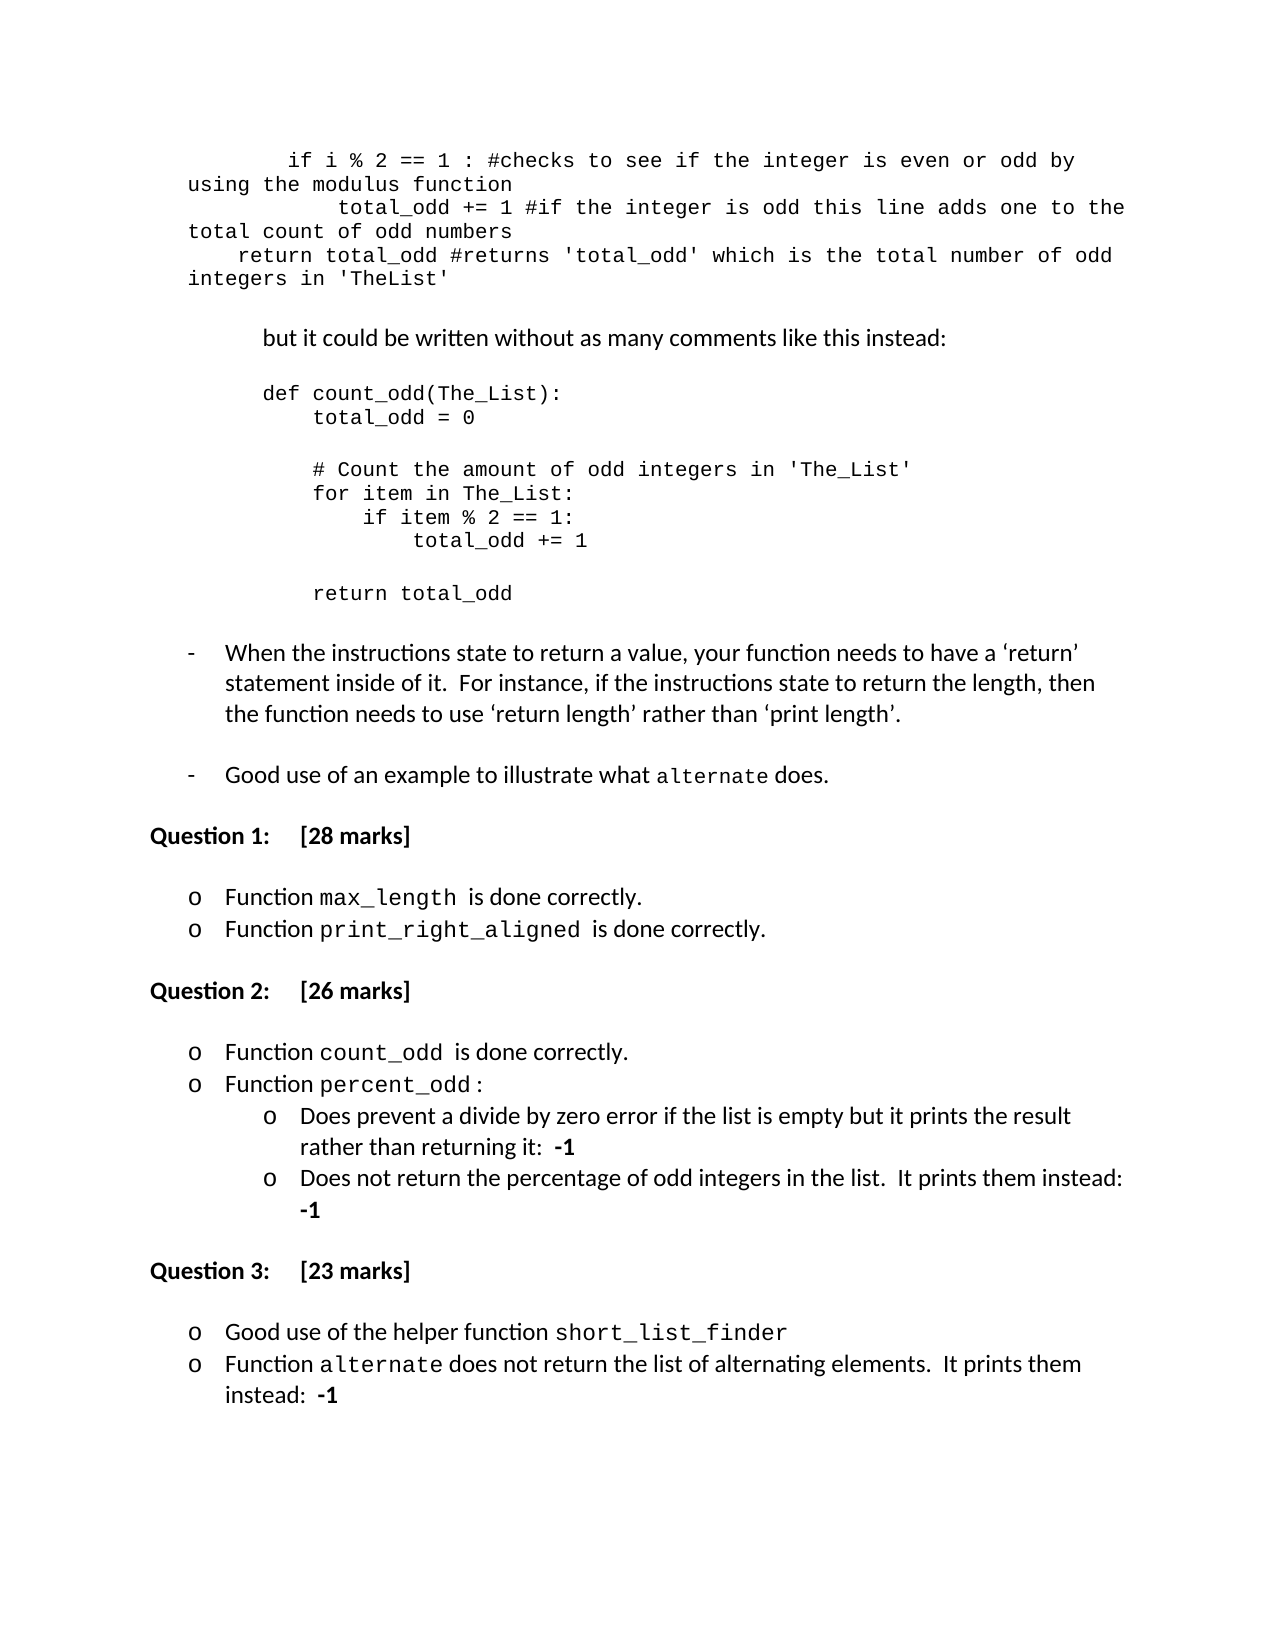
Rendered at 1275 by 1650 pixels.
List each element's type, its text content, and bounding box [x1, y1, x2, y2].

list Good use of the helper function short_list_finder [187, 1316, 1125, 1348]
list Good use of an example to illustrate what alternate does. [187, 759, 1125, 789]
list for item in The_List: [262, 483, 1125, 507]
list total_odd += 1 [262, 530, 1125, 554]
list if item % 2 == 1: [262, 507, 1125, 530]
list Does not return the percentage of odd integers in the list. It prints them instead: -1 [262, 1162, 1125, 1224]
list When the instructions state to return a value, your function needs to have a ‘return’ statement inside of it. For instance, if the instructions state to return the length, then the function needs to use ‘return length’ rather than ‘print length’. [187, 637, 1125, 728]
text Question 2: [26 marks] [150, 975, 1125, 1006]
list Function alternate does not return the list of alternating elements. It prints them instead: -1 [187, 1348, 1125, 1410]
list Function max_length is done correctly. [187, 881, 1125, 913]
list Function percent_odd : [187, 1068, 1125, 1100]
list but it could be written without as many comments like this instead: [262, 322, 1125, 353]
text Question 1: [28 marks] [150, 820, 1125, 851]
text return total_odd #returns 'total_odd' which is the total number of odd integers in 'TheList' [187, 244, 1125, 292]
list # Count the amount of odd integers in 'The_List' [262, 459, 1125, 483]
list Function count_odd is done correctly. [187, 1036, 1125, 1068]
text Question 3: [23 marks] [150, 1255, 1125, 1285]
text total_odd += 1 #if the integer is odd this line adds one to the total count of odd numbers [187, 197, 1125, 244]
text if i % 2 == 1 : #checks to see if the integer is even or odd by using the modulus function [187, 150, 1125, 197]
list return total_odd [262, 583, 1125, 606]
list Function print_right_aligned is done correctly. [187, 913, 1125, 945]
list total_odd = 0 [262, 407, 1125, 431]
list def count_odd(The_List): [262, 383, 1125, 407]
list Does prevent a divide by zero error if the list is empty but it prints the result rather than returning it: -1 [262, 1100, 1125, 1162]
